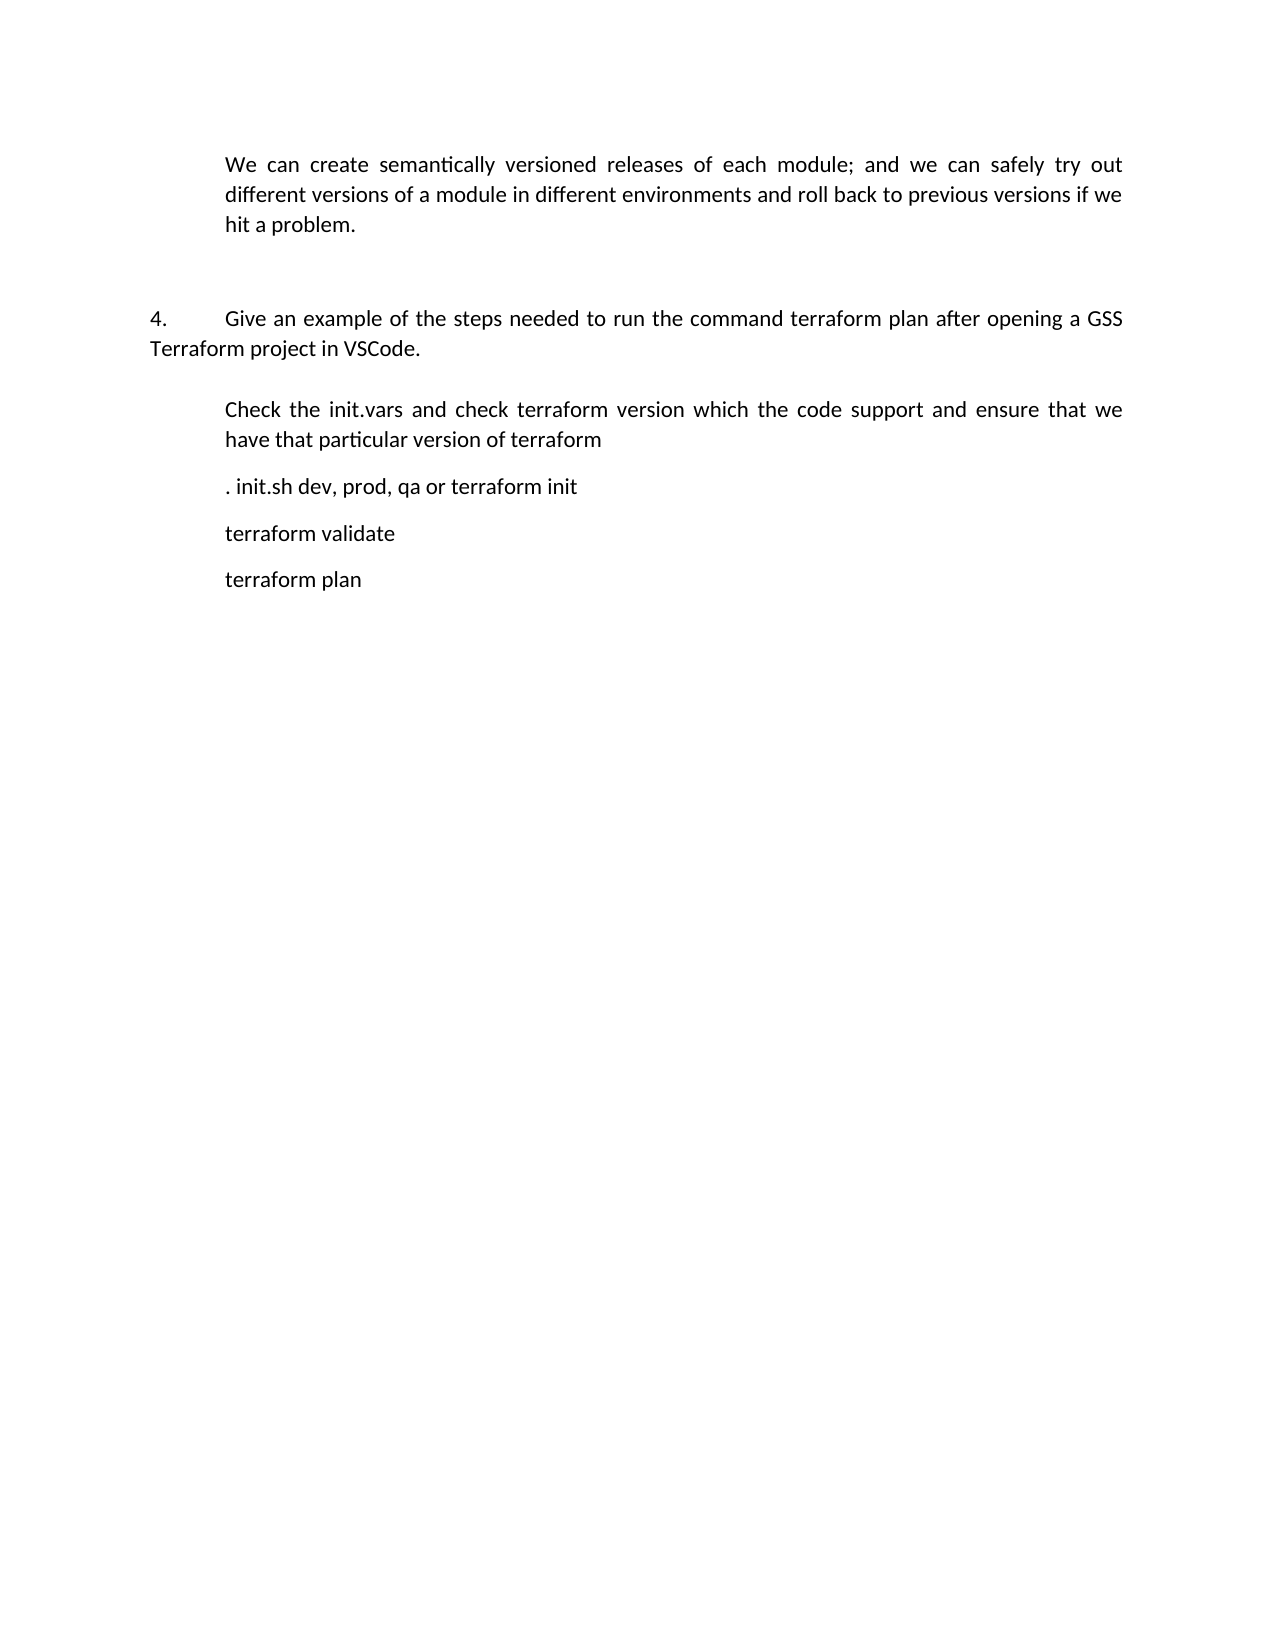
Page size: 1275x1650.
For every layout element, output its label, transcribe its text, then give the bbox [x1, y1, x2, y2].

list Check the init.vars and check terraform version which the code support and ensure that we have that particular version of terraform [225, 395, 1125, 453]
text terraform plan [225, 566, 1125, 594]
list Give an example of the steps needed to run the command terraform plan after opening a GSS Terraform project in VSCode. [150, 304, 1125, 362]
text We can create semantically versioned releases of each module; and we can safely try out different versions of a module in different environments and roll back to previous versions if we hit a problem. [225, 150, 1125, 238]
text terraform validate [150, 519, 1125, 547]
text . init.sh dev, prod, qa or terraform init [225, 472, 1125, 500]
